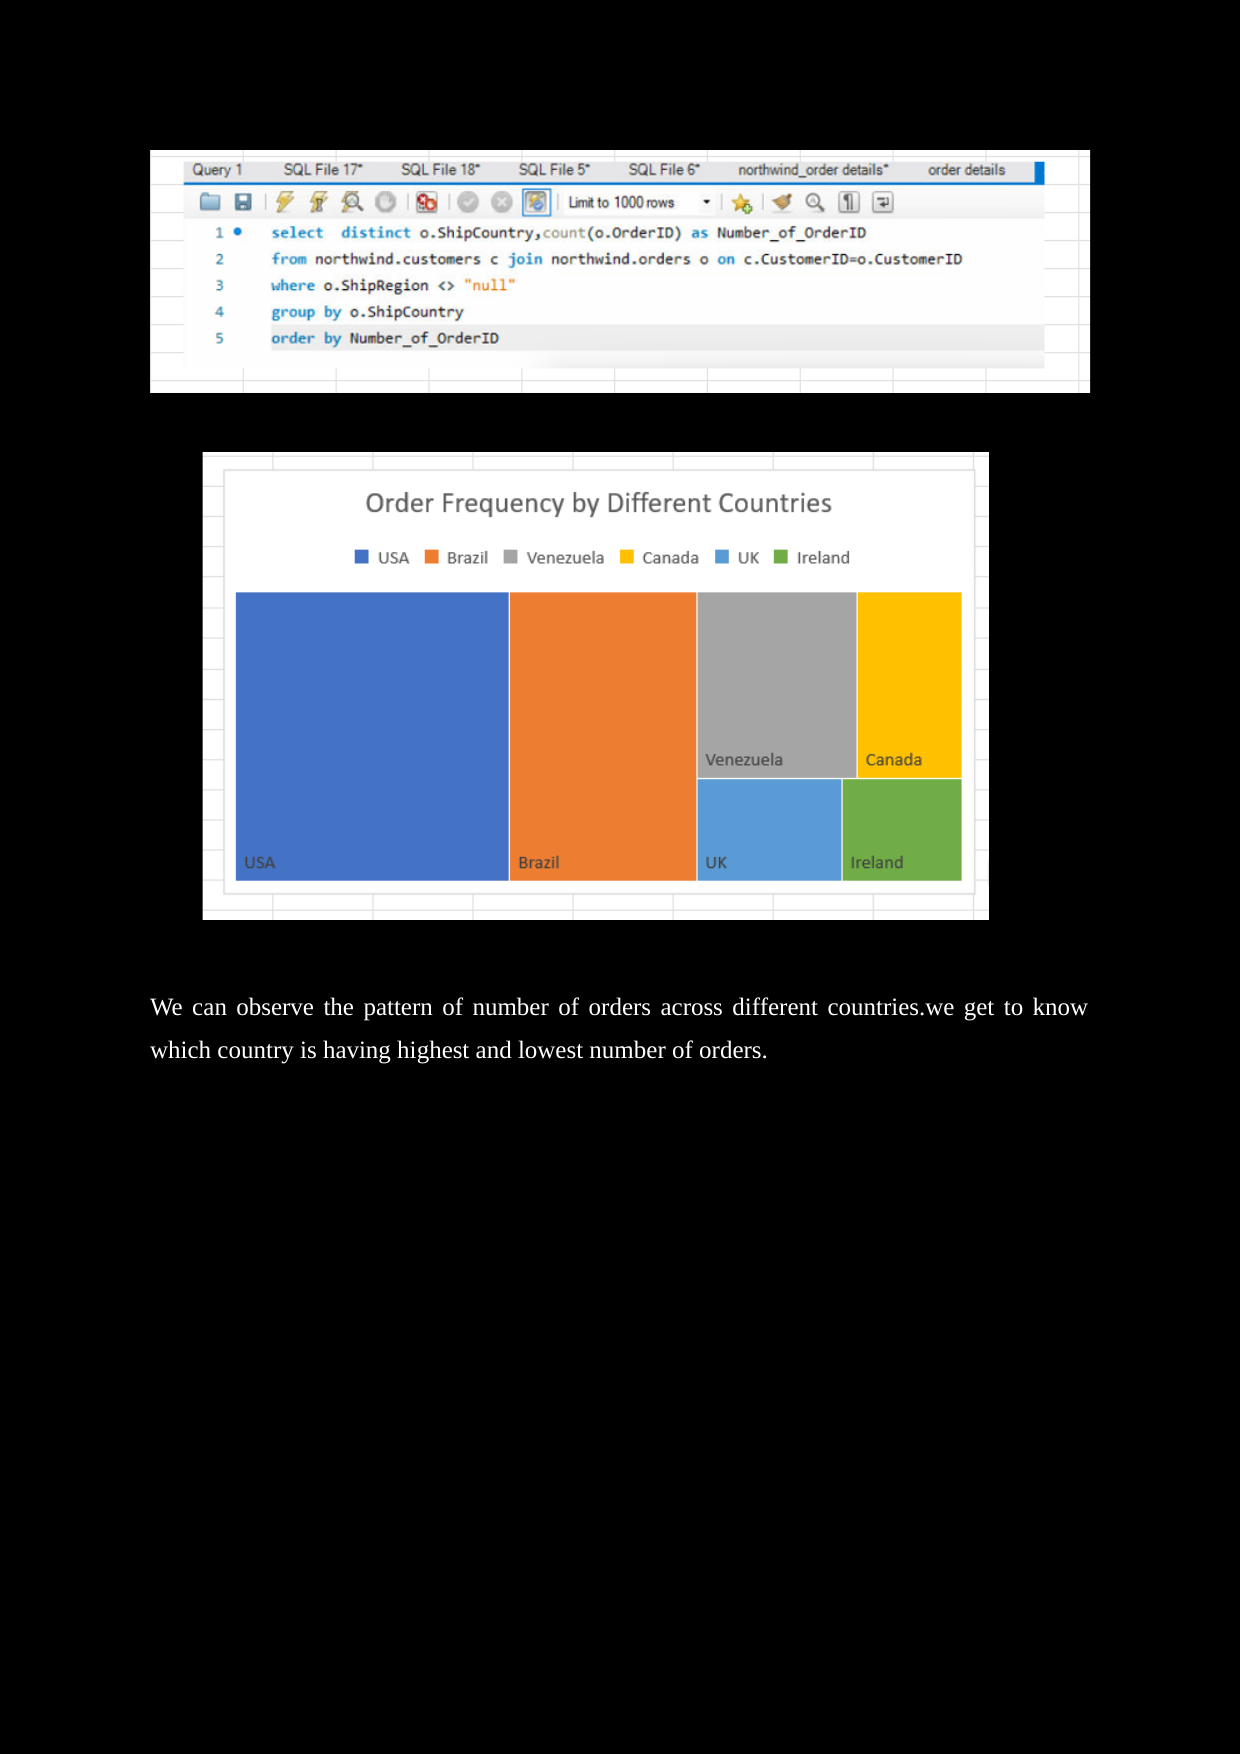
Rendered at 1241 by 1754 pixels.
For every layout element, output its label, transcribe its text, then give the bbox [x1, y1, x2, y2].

picture [150, 150, 1091, 393]
text We can observe the pattern of number of orders across different countries.we get to know which country is having highest and lowest number of orders. [150, 992, 1090, 1064]
picture [201, 452, 988, 918]
